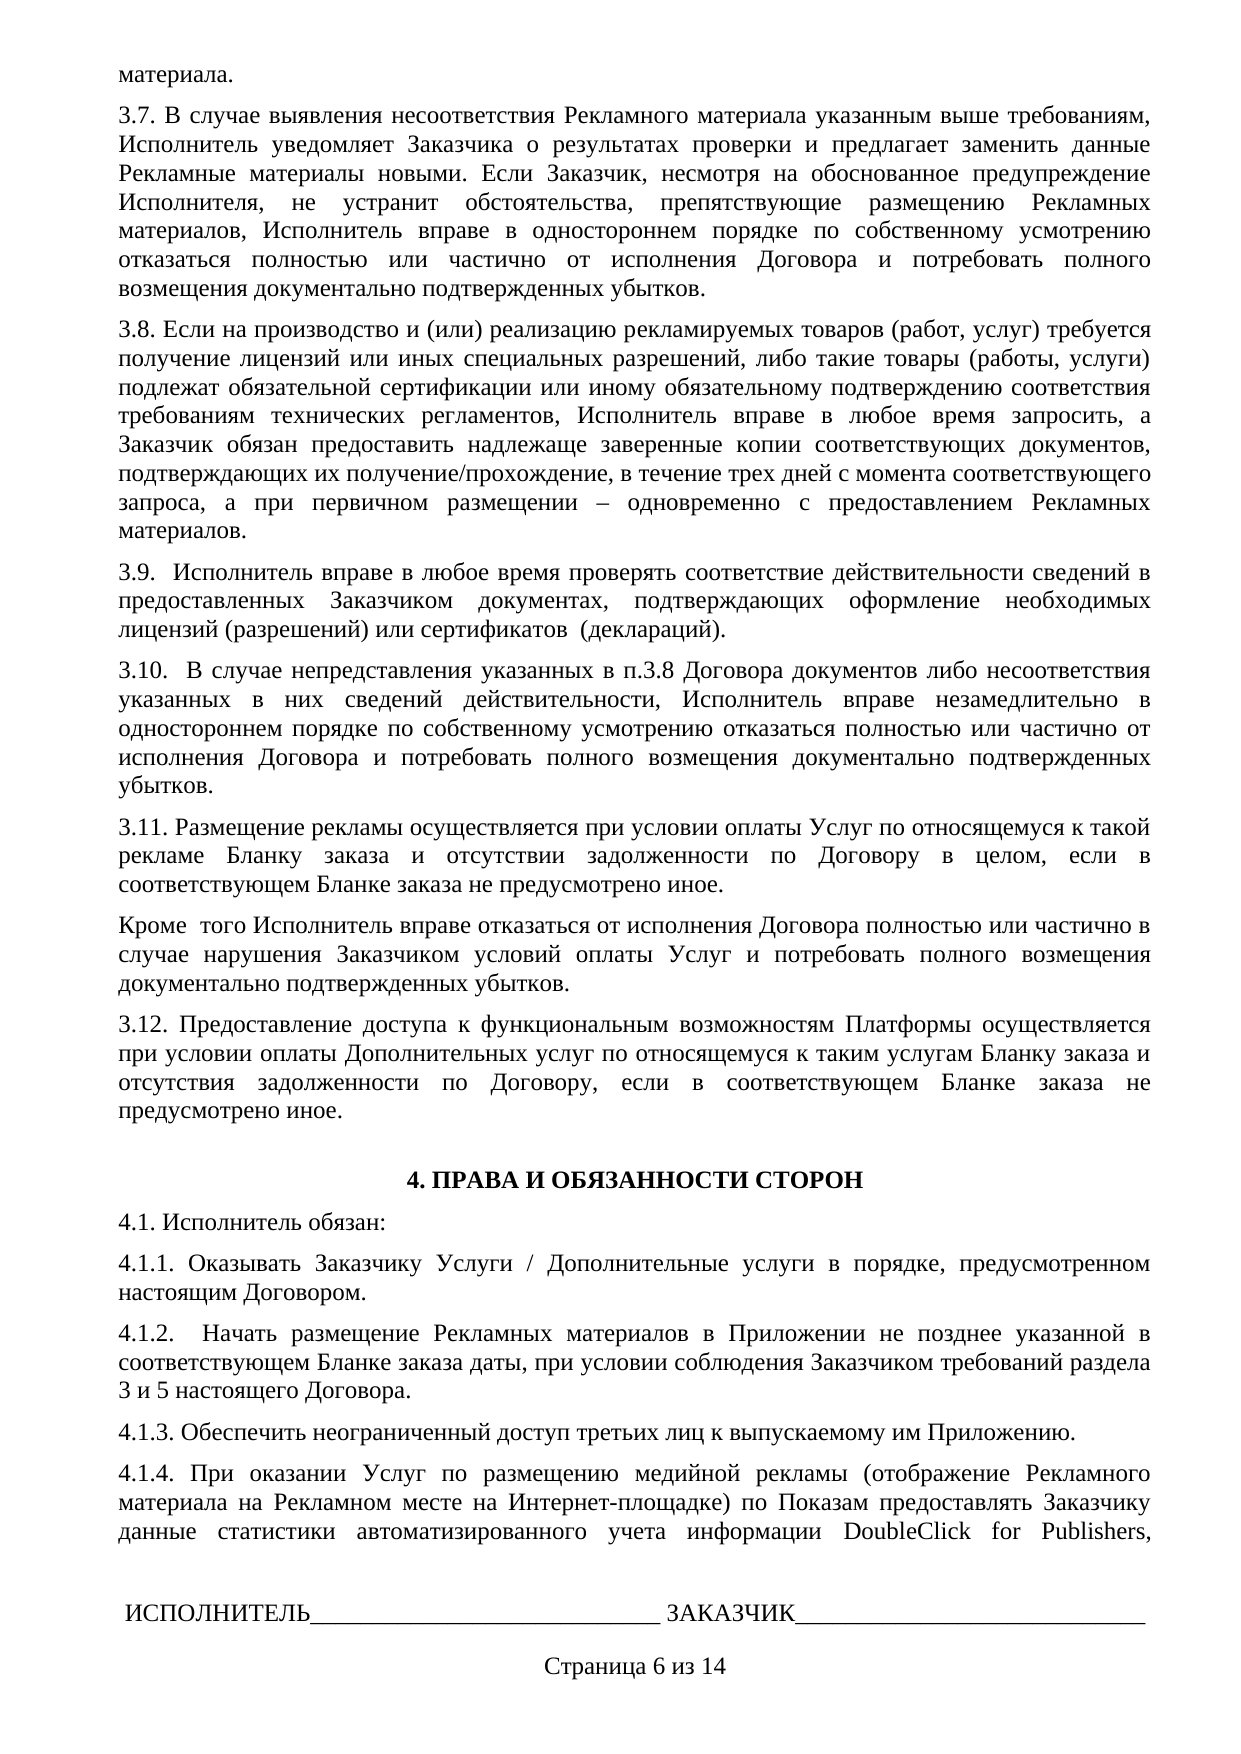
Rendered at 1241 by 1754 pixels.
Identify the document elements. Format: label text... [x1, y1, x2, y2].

text 3.8. Если на производство и (или) реализацию рекламируемых товаров (работ, услуг) требуется получение лицензий или иных специальных разрешений, либо такие товары (работы, услуги) подлежат обязательной сертификации или иному обязательному подтверждению соответствия требованиям технических регламентов, Исполнитель вправе в любое время запросить, а Заказчик обязан предоставить надлежаще заверенные копии соответствующих документов, подтверждающих их получение/прохождение, в течение трех дней с момента соответствующего запроса, а при первичном размещении – одновременно с предоставлением Рекламных материалов. [118, 314, 1152, 544]
text 4. ПРАВА И ОБЯЗАННОСТИ СТОРОН [118, 1165, 1152, 1194]
text 4.1.3. Обеспечить неограниченный доступ третьих лиц к выпускаемому им Приложению. [118, 1417, 1152, 1445]
text 4.1.1. Оказывать Заказчику Услуги / Дополнительные услуги в порядке, предусмотренном настоящим Договором. [118, 1248, 1152, 1305]
text 3.10. В случае непредставления указанных в п.3.8 Договора документов либо несоответствия указанных в них сведений действительности, Исполнитель вправе незамедлительно в одностороннем порядке по собственному усмотрению отказаться полностью или частично от исполнения Договора и потребовать полного возмещения документально подтвержденных убытков. [118, 655, 1152, 799]
text 3.9. Исполнитель вправе в любое время проверять соответствие действительности сведений в предоставленных Заказчиком документах, подтверждающих оформление необходимых лицензий (разрешений) или сертификатов (деклараций). [118, 557, 1152, 643]
text 3.7. В случае выявления несоответствия Рекламного материала указанным выше требованиям, Исполнитель уведомляет Заказчика о результатах проверки и предлагает заменить данные Рекламные материалы новыми. Если Заказчик, несмотря на обоснованное предупреждение Исполнителя, не устранит обстоятельства, препятствующие размещению Рекламных материалов, Исполнитель вправе в одностороннем порядке по собственному усмотрению отказаться полностью или частично от исполнения Договора и потребовать полного возмещения документально подтвержденных убытков. [118, 100, 1152, 302]
text 3.12. Предоставление доступа к функциональным возможностям Платформы осуществляется при условии оплаты Дополнительных услуг по относящемуся к таким услугам Бланку заказа и отсутствия задолженности по Договору, если в соответствующем Бланке заказа не предусмотрено иное. [118, 1009, 1152, 1124]
text 4.1. Исполнитель обязан: [118, 1207, 1152, 1235]
text Кроме того Исполнитель вправе отказаться от исполнения Договора полностью или частично в случае нарушения Заказчиком условий оплаты Услуг и потребовать полного возмещения документально подтвержденных убытков. [118, 910, 1152, 997]
text 3.11. Размещение рекламы осуществляется при условии оплаты Услуг по относящемуся к такой рекламе Бланку заказа и отсутствии задолженности по Договору в целом, если в соответствующем Бланке заказа не предусмотрено иное. [118, 812, 1152, 898]
